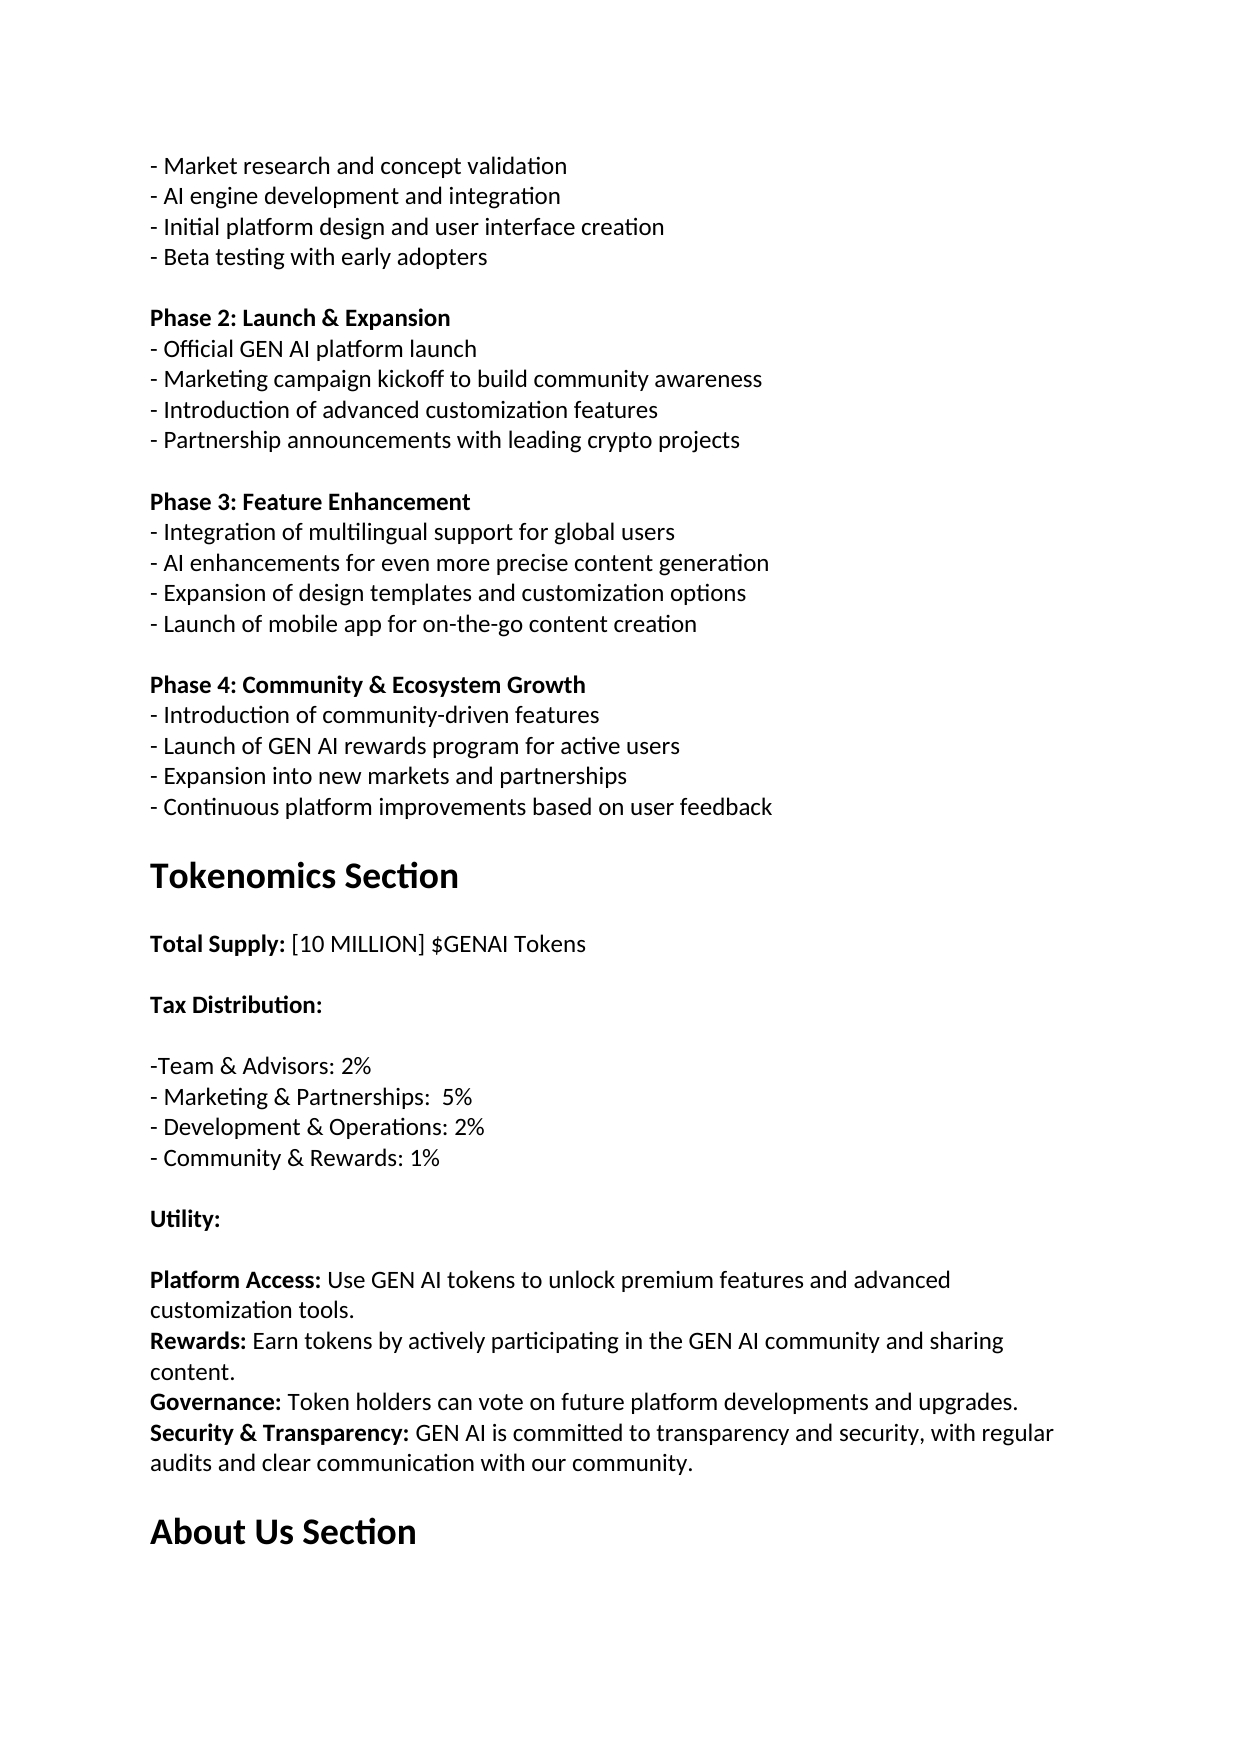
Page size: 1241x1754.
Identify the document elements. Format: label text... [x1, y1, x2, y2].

text - Marketing campaign kickoff to build community awareness [150, 364, 1090, 394]
text - Expansion of design templates and customization options [150, 577, 1090, 608]
text - Launch of GEN AI rewards program for active users [150, 730, 1090, 760]
text - Marketing & Partnerships: 5% [150, 1081, 1090, 1111]
text Tokenomics Section [150, 852, 1090, 898]
text Governance: Token holders can vote on future platform developments and upgrades. [150, 1386, 1090, 1417]
text - Continuous platform improvements based on user feedback [150, 791, 1090, 821]
text - AI enhancements for even more precise content generation [150, 547, 1090, 577]
text - Integration of multilingual support for global users [150, 516, 1090, 547]
text Total Supply: [10 MILLION] $GENAI Tokens [150, 928, 1090, 959]
text Phase 2: Launch & Expansion [150, 303, 1090, 333]
text Security & Transparency: GEN AI is committed to transparency and security, with regular audits and clear communication with our community. [150, 1417, 1090, 1478]
text -Team & Advisors: 2% [150, 1050, 1090, 1081]
text About Us Section [150, 1508, 1090, 1554]
text - Initial platform design and user interface creation [150, 211, 1090, 242]
text Phase 4: Community & Ecosystem Growth [150, 669, 1090, 699]
text - Community & Rewards: 1% [150, 1142, 1090, 1172]
text Platform Access: Use GEN AI tokens to unlock premium features and advanced customization tools. [150, 1264, 1090, 1325]
text - Launch of mobile app for on-the-go content creation [150, 608, 1090, 638]
text - AI engine development and integration [150, 181, 1090, 211]
text - Development & Operations: 2% [150, 1111, 1090, 1142]
text - Beta testing with early adopters [150, 242, 1090, 272]
text - Market research and concept validation [150, 150, 1090, 181]
text Rewards: Earn tokens by actively participating in the GEN AI community and sharing content. [150, 1325, 1090, 1386]
text - Introduction of community-driven features [150, 699, 1090, 730]
text Phase 3: Feature Enhancement [150, 486, 1090, 516]
text Utility: [150, 1203, 1090, 1233]
text - Partnership announcements with leading crypto projects [150, 425, 1090, 455]
text - Expansion into new markets and partnerships [150, 760, 1090, 791]
text Tax Distribution: [150, 989, 1090, 1020]
text - Official GEN AI platform launch [150, 333, 1090, 364]
text - Introduction of advanced customization features [150, 394, 1090, 425]
